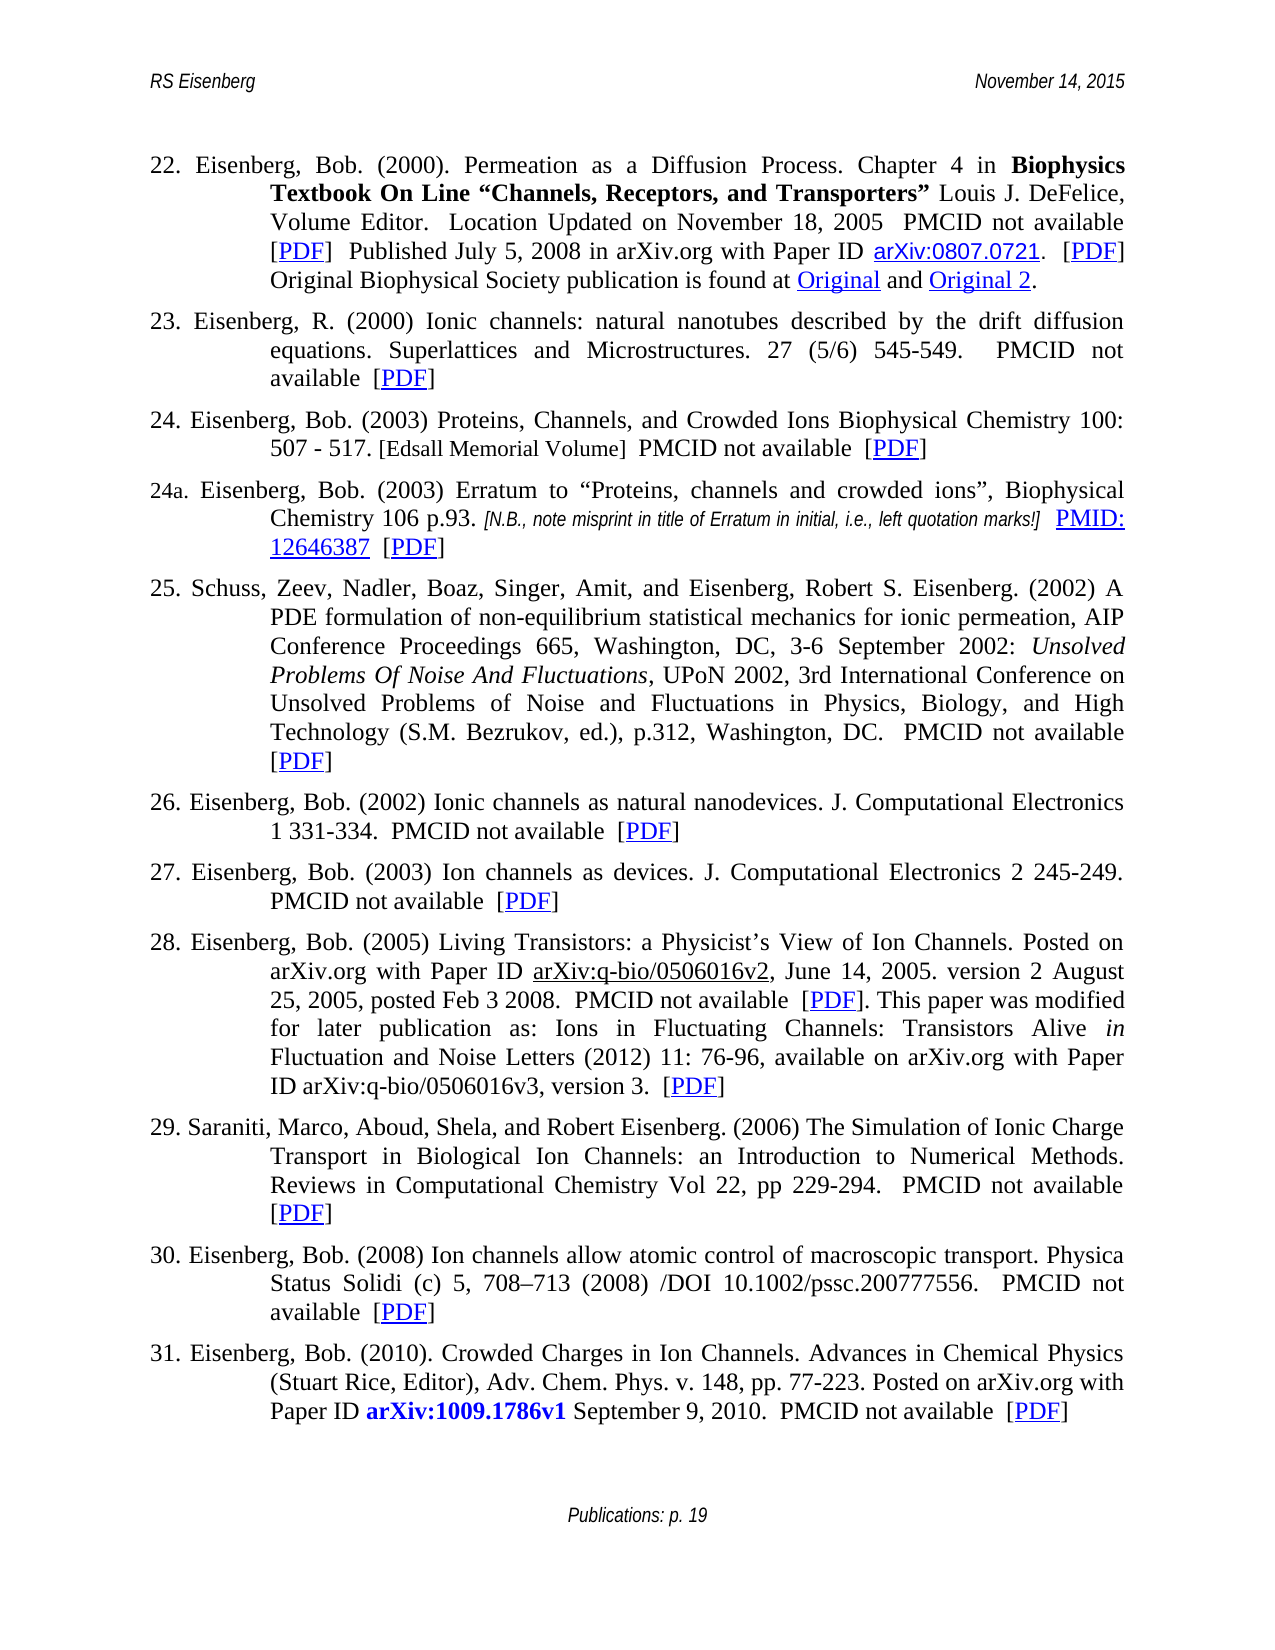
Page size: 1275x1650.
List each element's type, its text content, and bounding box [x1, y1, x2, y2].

text 24a. Eisenberg, Bob. (2003) Erratum to “Proteins, channels and crowded ions”, Biophysical Chemistry 106 p.93. [N.B., note misprint in title of Erratum in initial, i.e., left quotation marks!] PMID: 12646387 [PDF] [150, 475, 1125, 561]
text 30. Eisenberg, Bob. (2008) Ion channels allow atomic control of macroscopic transport. Physica Status Solidi (c) 5, 708–713 (2008) /DOI 10.1002/pssc.200777556. PMCID not available [PDF] [150, 1240, 1125, 1326]
text 25. Schuss, Zeev, Nadler, Boaz, Singer, Amit, and Eisenberg, Robert S. Eisenberg. (2002) A PDE formulation of non-equilibrium statistical mechanics for ionic permeation, AIP Conference Proceedings 665, Washington, DC, 3-6 September 2002: Unsolved Problems Of Noise And Fluctuations, UPoN 2002, 3rd International Conference on Unsolved Problems of Noise and Fluctuations in Physics, Biology, and High Technology (S.M. Bezrukov, ed.), p.312, Washington, DC. PMCID not available [PDF] [150, 573, 1125, 775]
text 26. Eisenberg, Bob. (2002) Ionic channels as natural nanodevices. J. Computational Electronics 1 331-334. PMCID not available [PDF] [150, 787, 1125, 845]
text 22. Eisenberg, Bob. (2000). Permeation as a Diffusion Process. Chapter 4 in Biophysics Textbook On Line “Channels, Receptors, and Transporters” Louis J. DeFelice, Volume Editor. Location Updated on November 18, 2005 PMCID not available [PDF] Published July 5, 2008 in arXiv.org with Paper ID arXiv:0807.0721. [PDF] Original Biophysical Society publication is found at Original and Original 2. [150, 150, 1125, 293]
text 29. Saraniti, Marco, Aboud, Shela, and Robert Eisenberg. (2006) The Simulation of Ionic Charge Transport in Biological Ion Channels: an Introduction to Numerical Methods. Reviews in Computational Chemistry Vol 22, pp 229-294. PMCID not available [PDF] [150, 1112, 1125, 1227]
text 23. Eisenberg, R. (2000) Ionic channels: natural nanotubes described by the drift diffusion equations. Superlattices and Microstructures. 27 (5/6) 545-549. PMCID not available [PDF] [150, 306, 1125, 392]
text 24. Eisenberg, Bob. (2003) Proteins, Channels, and Crowded Ions Biophysical Chemistry 100: 507 - 517. [Edsall Memorial Volume] PMCID not available [PDF] [150, 405, 1125, 462]
text 27. Eisenberg, Bob. (2003) Ion channels as devices. J. Computational Electronics 2 245-249. PMCID not available [PDF] [150, 857, 1125, 915]
text 28. Eisenberg, Bob. (2005) Living Transistors: a Physicist’s View of Ion Channels. Posted on arXiv.org with Paper ID arXiv:q-bio/0506016v2, June 14, 2005. version 2 August 25, 2005, posted Feb 3 2008. PMCID not available [PDF]. This paper was modified for later publication as: Ions in Fluctuating Channels: Transistors Alive in Fluctuation and Noise Letters (2012) 11: 76-96, available on arXiv.org with Paper ID arXiv:q-bio/0506016v3, version 3. [PDF] [150, 927, 1125, 1100]
text 31. Eisenberg, Bob. (2010). Crowded Charges in Ion Channels. Advances in Chemical Physics (Stuart Rice, Editor), Adv. Chem. Phys. v. 148, pp. 77-223. Posted on arXiv.org with Paper ID arXiv:1009.1786v1 September 9, 2010. PMCID not available [PDF] [150, 1338, 1125, 1425]
